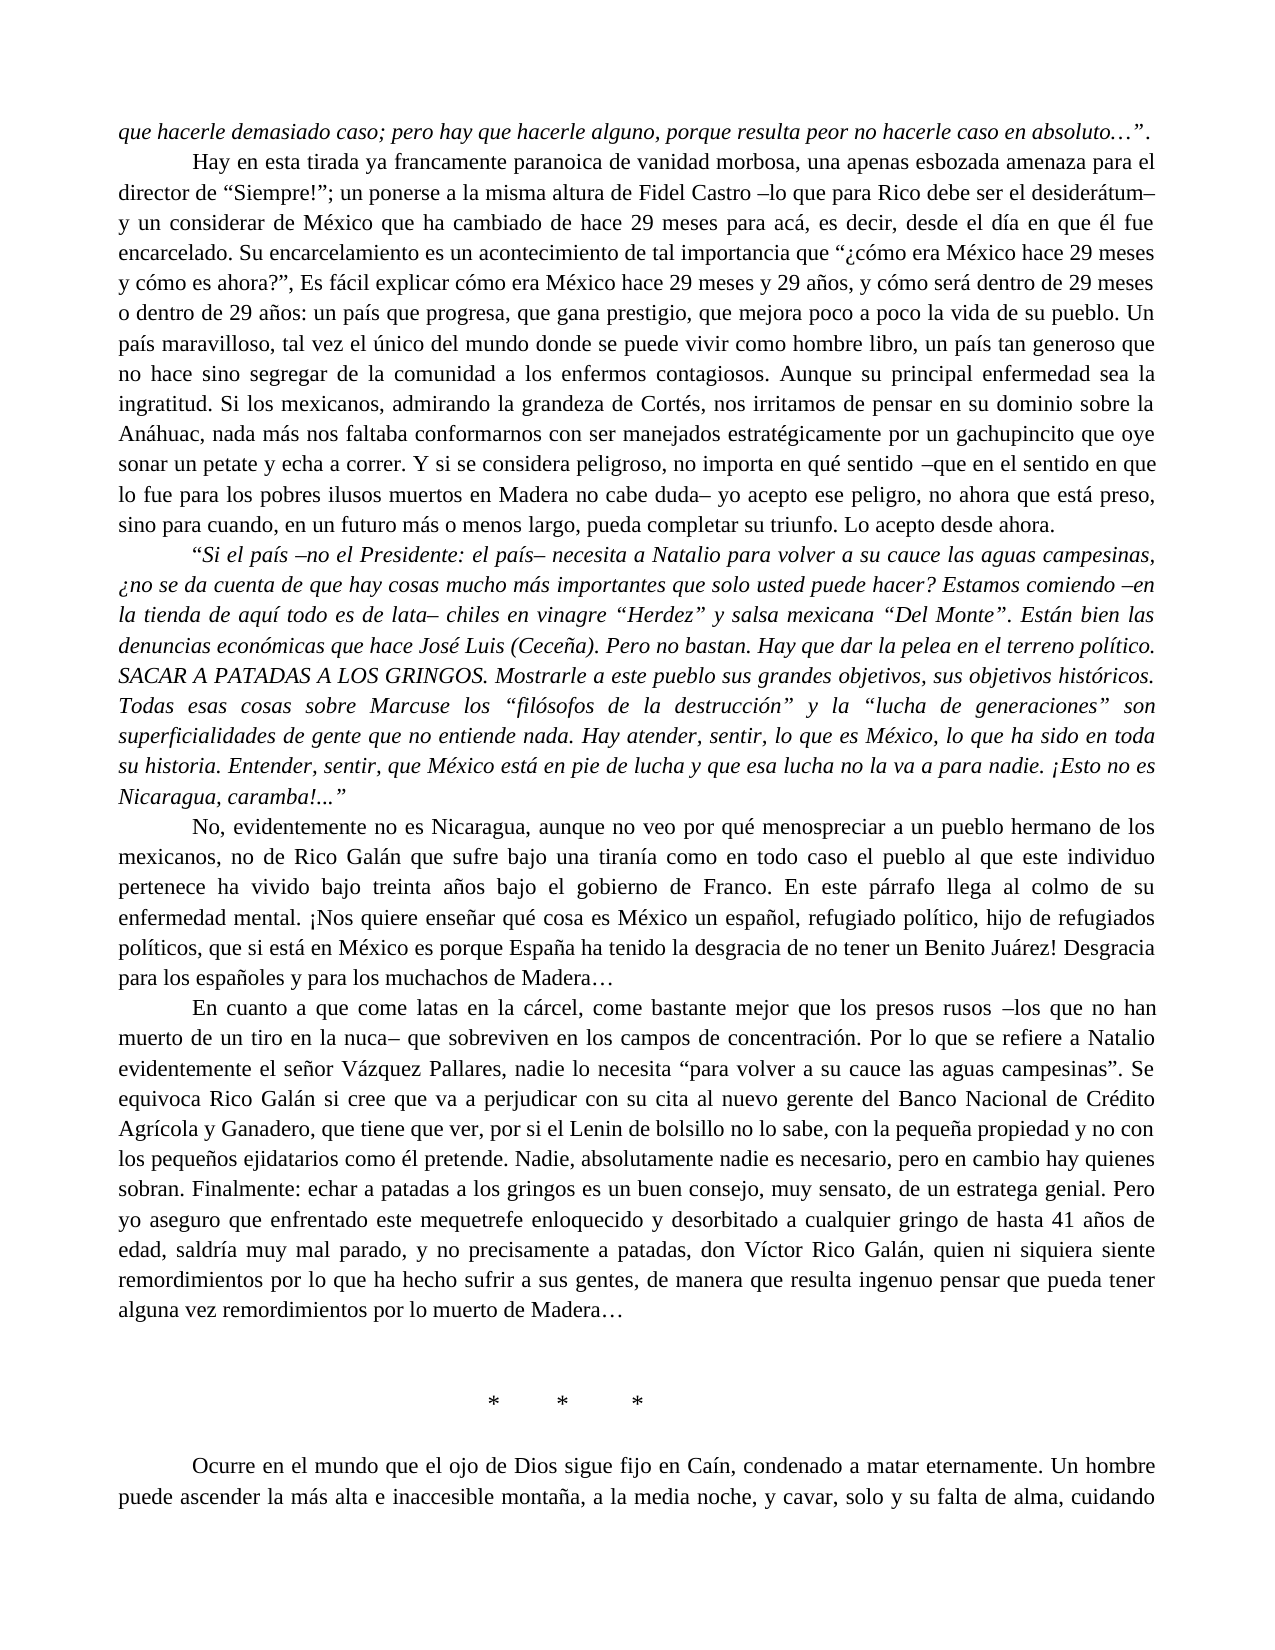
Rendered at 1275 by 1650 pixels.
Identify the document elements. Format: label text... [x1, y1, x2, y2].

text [118, 118, 1157, 144]
text * * * [118, 1389, 1157, 1418]
text “Si el país –no el Presidente: el país– necesita a Natalio para volver a su cauce las aguas campesinas, ¿no se da cuenta de que hay cosas mucho más importantes que solo usted puede hacer? Estamos comiendo –en la tienda de aquí todo es de lata– chiles en vinagre “Herdez” y salsa mexicana “Del Monte”. Están bien las denuncias económicas que hace José Luis (Ceceña). Pero no bastan. Hay que dar la pelea en el terreno político. SACAR A PATADAS A LOS GRINGOS. Mostrarle a este pueblo sus grandes objetivos, sus objetivos históricos. Todas esas cosas sobre Marcuse los “filósofos de la destrucción” y la “lucha de generaciones” son superficialidades de gente que no entiende nada. Hay atender, sentir, lo que es México, lo que ha sido en toda su historia. Entender, sentir, que México está en pie de lucha y que esa lucha no la va a para nadie. ¡Esto no es Nicaragua, caramba!...” [118, 541, 1157, 809]
text Hay en esta tirada ya francamente paranoica de vanidad morbosa, una apenas esbozada amenaza para el director de “Siempre!”; un ponerse a la misma altura de Fidel Castro –lo que para Rico debe ser el desiderátum– y un considerar de México que ha cambiado de hace 29 meses para acá, es decir, desde el día en que él fue encarcelado. Su encarcelamiento es un acontecimiento de tal importancia que “¿cómo era México hace 29 meses y cómo es ahora?”, Es fácil explicar cómo era México hace 29 meses y 29 años, y cómo será dentro de 29 meses o dentro de 29 años: un país que progresa, que gana prestigio, que mejora poco a poco la vida de su pueblo. Un país maravilloso, tal vez el único del mundo donde se puede vivir como hombre libro, un país tan generoso que no hace sino segregar de la comunidad a los enfermos contagiosos. Aunque su principal enfermedad sea la ingratitud. Si los mexicanos, admirando la grandeza de Cortés, nos irritamos de pensar en su dominio sobre la Anáhuac, nada más nos faltaba conformarnos con ser manejados estratégicamente por un gachupincito que oye sonar un petate y echa a correr. Y si se considera peligroso, no importa en qué sentido –que en el sentido en que lo fue para los pobres ilusos muertos en Madera no cabe duda– yo acepto ese peligro, no ahora que está preso, sino para cuando, en un futuro más o menos largo, pueda completar su triunfo. Lo acepto desde ahora. [118, 148, 1157, 537]
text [118, 1452, 1157, 1509]
text En cuanto a que come latas en la cárcel, come bastante mejor que los presos rusos –los que no han muerto de un tiro en la nuca– que sobreviven en los campos de concentración. Por lo que se refiere a Natalio evidentemente el señor Vázquez Pallares, nadie lo necesita “para volver a su cauce las aguas campesinas”. Se equivoca Rico Galán si cree que va a perjudicar con su cita al nuevo gerente del Banco Nacional de Crédito Agrícola y Ganadero, que tiene que ver, por si el Lenin de bolsillo no lo sabe, con la pequeña propiedad y no con los pequeños ejidatarios como él pretende. Nadie, absolutamente nadie es necesario, pero en cambio hay quienes sobran. Finalmente: echar a patadas a los gringos es un buen consejo, muy sensato, de un estratega genial. Pero yo aseguro que enfrentado este mequetrefe enloquecido y desorbitado a cualquier gringo de hasta 41 años de edad, saldría muy mal parado, y no precisamente a patadas, don Víctor Rico Galán, quien ni siquiera siente remordimientos por lo que ha hecho sufrir a sus gentes, de manera que resulta ingenuo pensar que pueda tener alguna vez remordimientos por lo muerto de Madera… [118, 994, 1157, 1323]
text No, evidentemente no es Nicaragua, aunque no veo por qué menospreciar a un pueblo hermano de los mexicanos, no de Rico Galán que sufre bajo una tiranía como en todo caso el pueblo al que este individuo pertenece ha vivido bajo treinta años bajo el gobierno de Franco. En este párrafo llega al colmo de su enfermedad mental. ¡Nos quiere enseñar qué cosa es México un español, refugiado político, hijo de refugiados políticos, que si está en México es porque España ha tenido la desgracia de no tener un Benito Juárez! Desgracia para los españoles y para los muchachos de Madera… [118, 813, 1157, 990]
